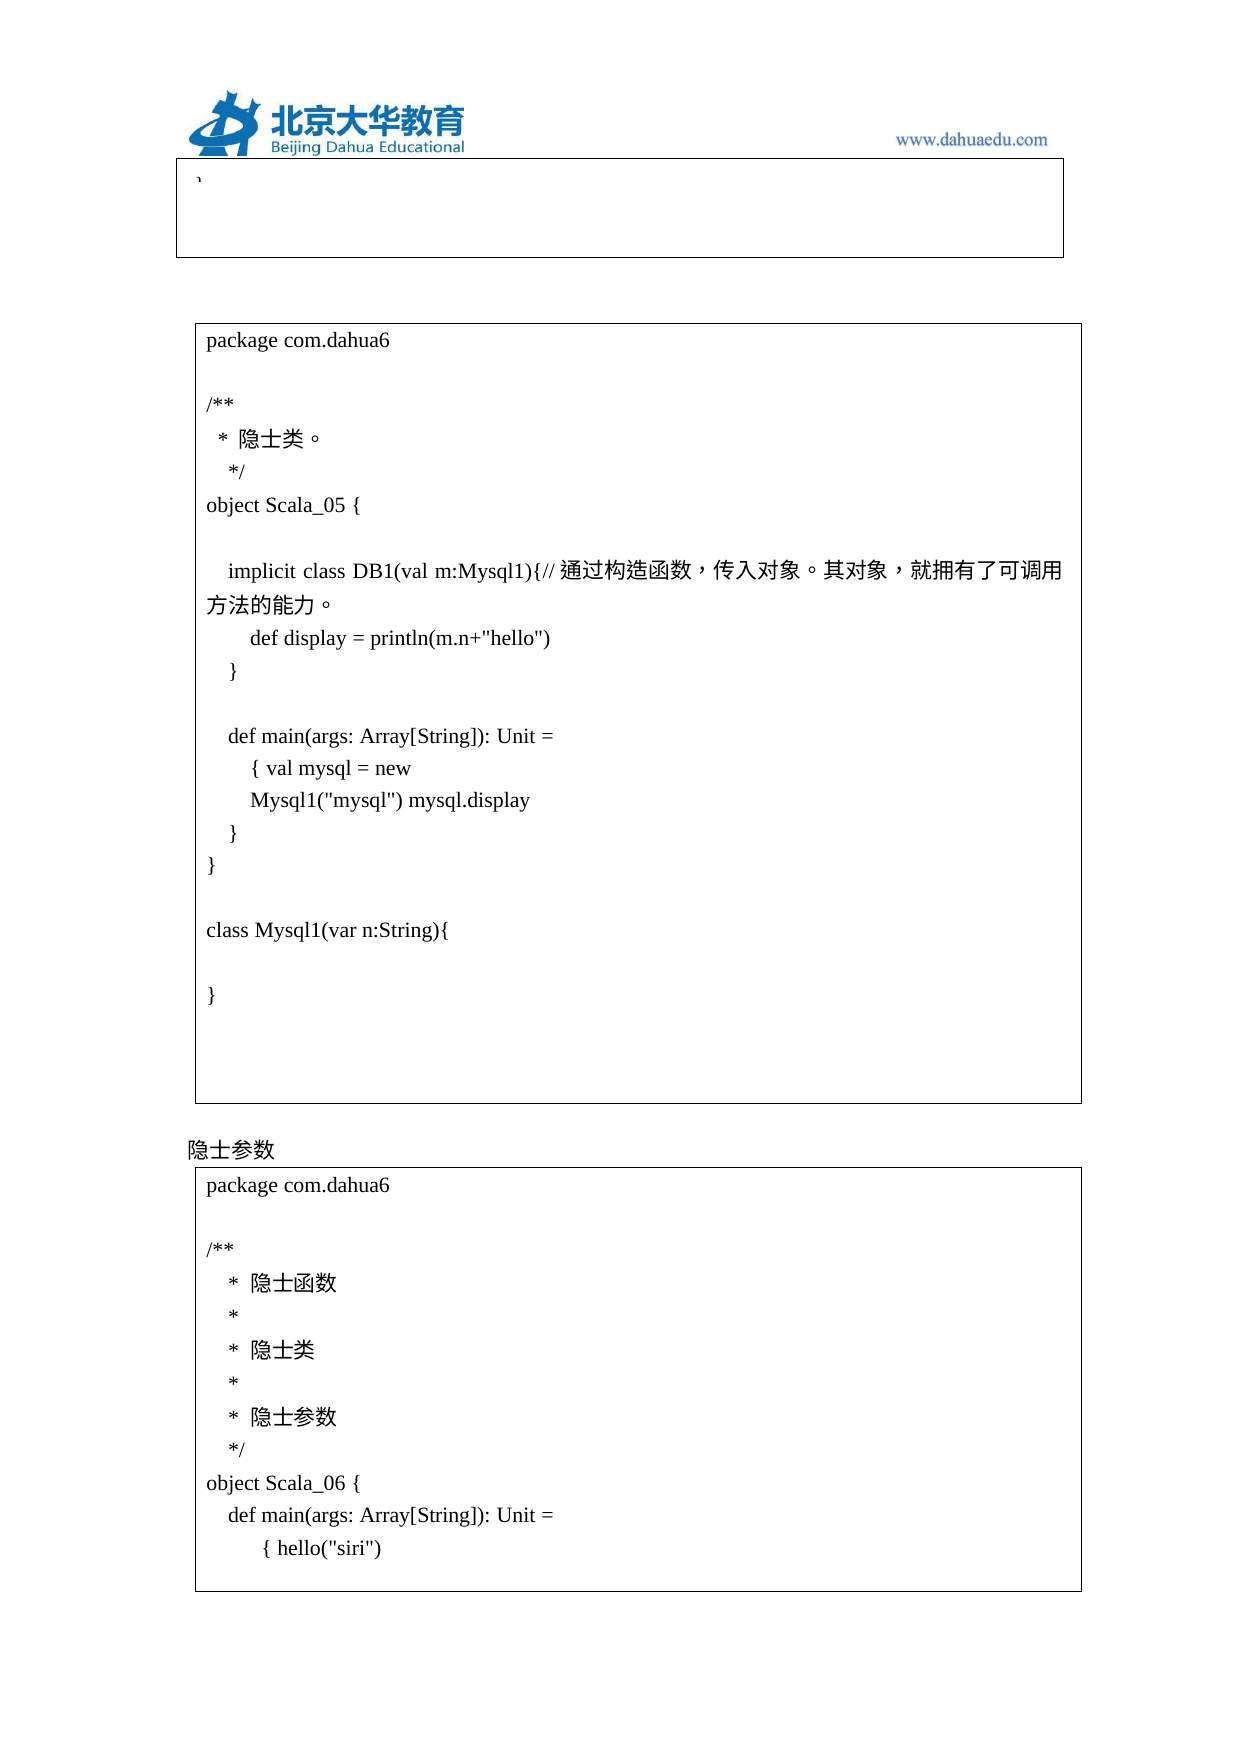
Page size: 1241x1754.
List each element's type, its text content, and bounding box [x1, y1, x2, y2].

text 隐士参数 [187, 1135, 1078, 1165]
picture [187, 90, 464, 156]
picture [891, 128, 1052, 151]
